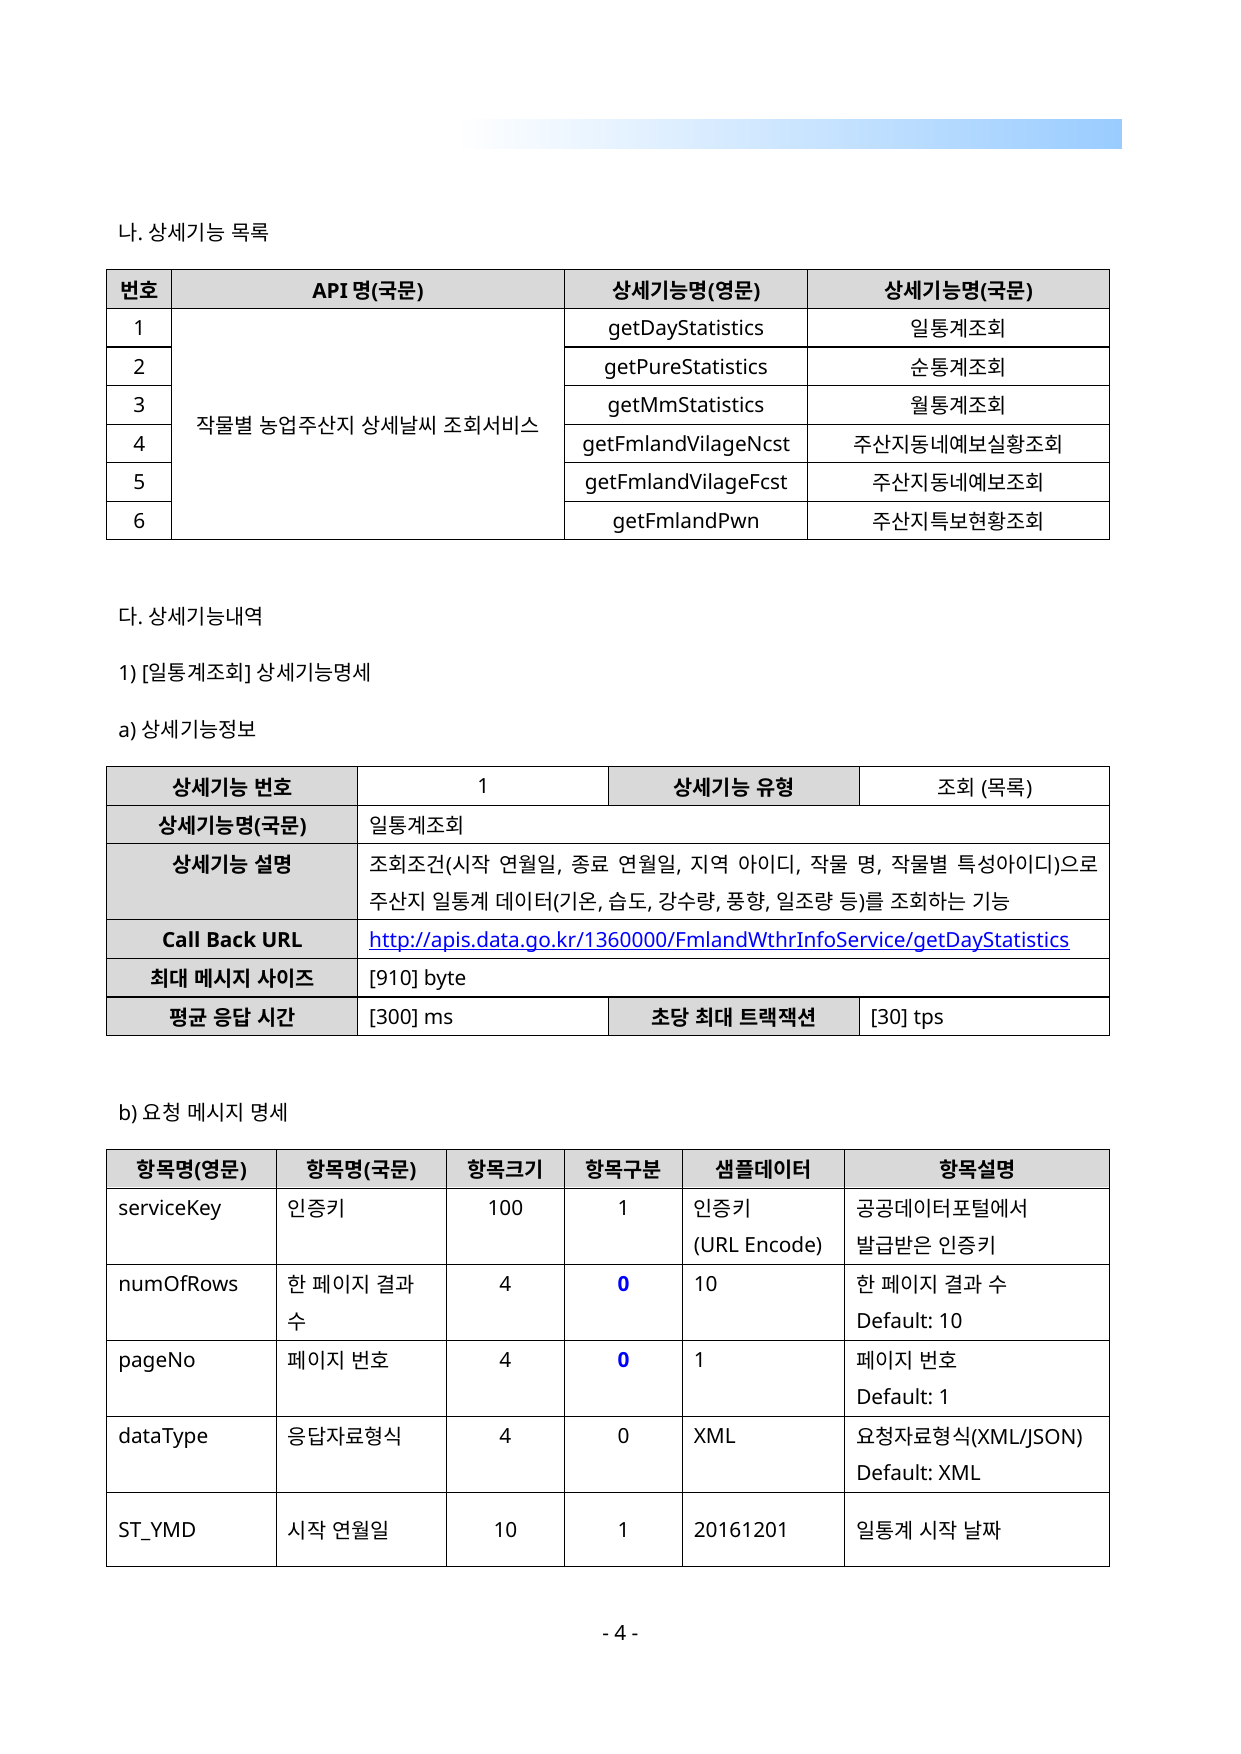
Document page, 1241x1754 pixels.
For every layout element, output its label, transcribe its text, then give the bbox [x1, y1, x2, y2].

table_cell 주산지특보현황조회 [808, 502, 1109, 539]
table_cell 4 [447, 1265, 564, 1339]
table_cell 일통계조회 [358, 806, 1109, 843]
table_cell getPureStatistics [565, 348, 807, 385]
table_cell 10 [683, 1265, 844, 1339]
table_header 조회 (목록) [860, 767, 1109, 805]
table_cell getDayStatistics [565, 309, 807, 346]
table_cell 4 [447, 1341, 564, 1416]
table_header API명(국문) [172, 270, 564, 308]
table_cell 상세기능 설명 [107, 844, 357, 919]
table_cell [30] tps [860, 998, 1109, 1035]
table_cell 인증키 (URL Encode) [683, 1189, 844, 1263]
table_cell pageNo [107, 1341, 276, 1416]
table_cell 요청자료형식(XML/JSON) Default: XML [845, 1417, 1109, 1492]
table_cell http://apis.data.go.kr/1360000/FmlandWthrInfoService/getDayStatistics [358, 920, 1109, 958]
table_header 번호 [107, 270, 171, 308]
table_header 항목명(영문) [107, 1150, 276, 1187]
table_cell 응답자료형식 [277, 1417, 446, 1492]
table_cell 월통계조회 [808, 386, 1109, 423]
table_cell 10 [447, 1493, 564, 1566]
table_cell 1 [565, 1189, 682, 1263]
table_cell 일통계 시작 날짜 [845, 1493, 1109, 1566]
table_cell numOfRows [107, 1265, 276, 1339]
table_cell 순통계조회 [808, 348, 1109, 385]
table_cell 초당 최대 트랙잭션 [609, 998, 859, 1035]
table_cell getFmlandVilageNcst [565, 425, 807, 462]
table_header 샘플데이터 [683, 1150, 844, 1187]
table_cell 페이지 번호 [277, 1341, 446, 1416]
table_cell 100 [447, 1189, 564, 1263]
text b) 요청 메시지 명세 [118, 1092, 1122, 1130]
text 1) [일통계조회] 상세기능명세 [118, 653, 1122, 691]
table_cell 2 [107, 348, 171, 385]
table_cell 시작 연월일 [277, 1493, 446, 1566]
table_cell 주산지동네예보조회 [808, 463, 1109, 501]
table_cell 최대 메시지 사이즈 [107, 959, 357, 996]
table_cell 한 페이지 결과 수 [277, 1265, 446, 1339]
table_cell 0 [565, 1265, 682, 1339]
table_cell 5 [107, 463, 171, 501]
table_cell dataType [107, 1417, 276, 1492]
table_cell 일통계조회 [808, 309, 1109, 346]
table_cell Call Back URL [107, 920, 357, 958]
table_header 항목크기 [447, 1150, 564, 1187]
table_cell XML [683, 1417, 844, 1492]
table_cell 1 [565, 1493, 682, 1566]
table_cell getFmlandPwn [565, 502, 807, 539]
table_cell serviceKey [107, 1189, 276, 1263]
table_cell 상세기능명(국문) [107, 806, 357, 843]
table_cell 4 [107, 425, 171, 462]
table_cell 1 [107, 309, 171, 346]
table_cell 6 [107, 502, 171, 539]
table_cell 평균 응답 시간 [107, 998, 357, 1035]
text 다. 상세기능내역 [118, 596, 1122, 634]
table_cell 20161201 [683, 1493, 844, 1566]
table_cell 4 [447, 1417, 564, 1492]
table_header 상세기능 번호 [107, 767, 357, 805]
table_cell 3 [107, 386, 171, 423]
text a) 상세기능정보 [118, 709, 1122, 747]
table_cell 주산지동네예보실황조회 [808, 425, 1109, 462]
table_header 항목구분 [565, 1150, 682, 1187]
table_cell [910] byte [358, 959, 1109, 996]
table_cell [300] ms [358, 998, 608, 1035]
text 나. 상세기능 목록 [118, 213, 1122, 250]
table_cell getMmStatistics [565, 386, 807, 423]
table_header 1 [358, 767, 608, 805]
table_header 상세기능명(국문) [808, 270, 1109, 308]
table_cell 0 [565, 1417, 682, 1492]
table_cell 0 [565, 1341, 682, 1416]
table_header 항목명(국문) [277, 1150, 446, 1187]
table_cell 1 [683, 1341, 844, 1416]
table_cell 인증키 [277, 1189, 446, 1263]
table_header 항목설명 [845, 1150, 1109, 1187]
table_cell getFmlandVilageFcst [565, 463, 807, 501]
table_cell 조회조건(시작 연월일, 종료 연월일, 지역 아이디, 작물 명, 작물별 특성아이디)으로 주산지 일통계 데이터(기온, 습도, 강수량, 풍향, 일조량 등)를 조회하는 기능 [358, 844, 1109, 919]
table_cell 공공데이터포털에서 발급받은 인증키 [845, 1189, 1109, 1263]
table_cell 페이지 번호 Default: 1 [845, 1341, 1109, 1416]
table_header 상세기능 유형 [609, 767, 859, 805]
table_header 상세기능명(영문) [565, 270, 807, 308]
table_cell 작물별 농업주산지 상세날씨 조회서비스 [172, 309, 564, 539]
table_cell 한 페이지 결과 수 Default: 10 [845, 1265, 1109, 1339]
table_cell ST_YMD [107, 1493, 276, 1566]
